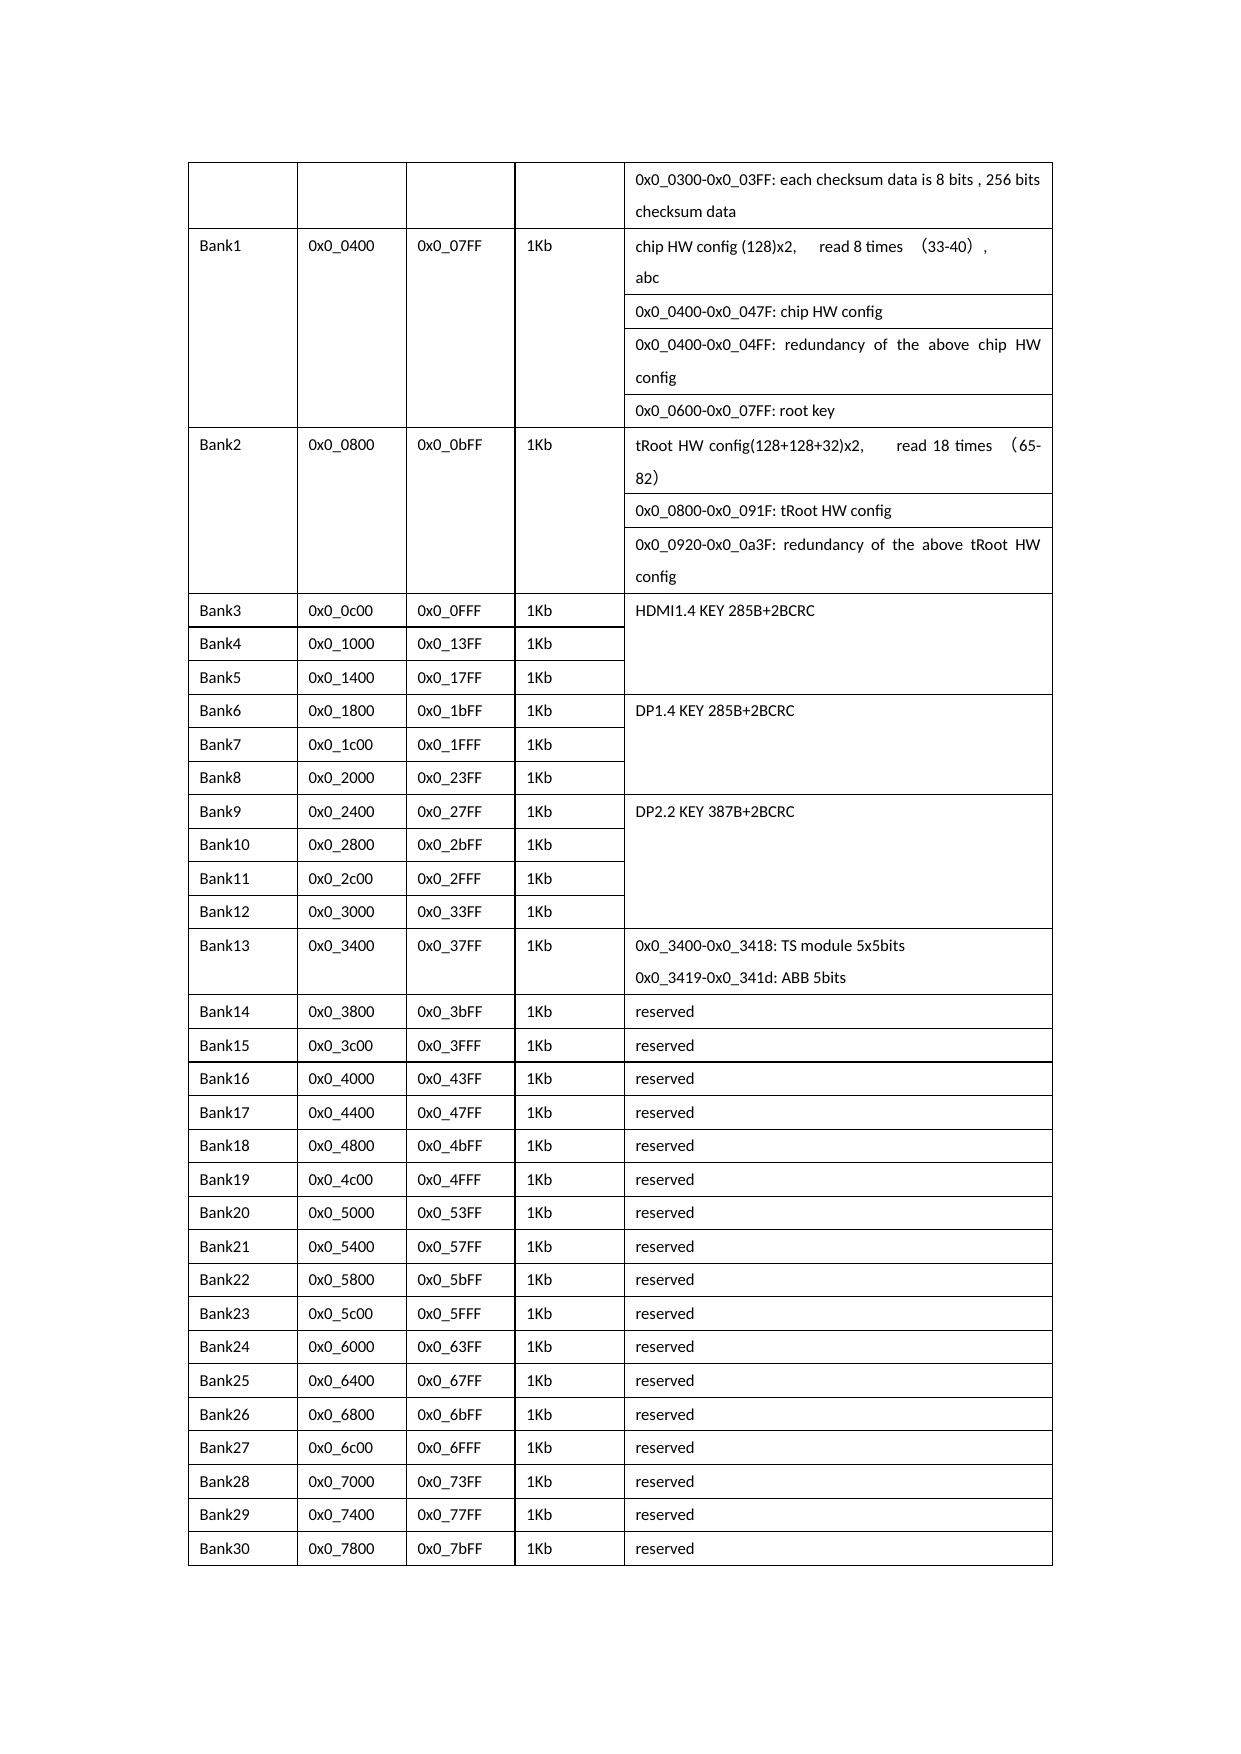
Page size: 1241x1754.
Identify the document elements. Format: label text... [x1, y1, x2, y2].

table_cell reserved [625, 1029, 1052, 1061]
table_cell 1Kb [516, 862, 624, 895]
table_cell 1Kb [516, 762, 624, 794]
table_cell 1Kb [516, 1096, 624, 1128]
table_cell 0x0_4c00 [298, 1163, 406, 1196]
table_cell 0x0_73FF [407, 1465, 514, 1497]
table_cell 0x0_7800 [298, 1532, 406, 1564]
table_cell Bank2 [189, 428, 297, 593]
table_cell Bank21 [189, 1230, 297, 1263]
table_cell Bank13 [189, 929, 297, 994]
table_cell 0x0_4800 [298, 1130, 406, 1162]
table_cell 0x0_5c00 [298, 1297, 406, 1330]
table_cell Bank7 [189, 728, 297, 761]
table_cell 0x0_0400-0x0_047F: chip HW config [625, 295, 1052, 328]
table_cell Bank17 [189, 1096, 297, 1128]
table_cell 0x0_67FF [407, 1364, 514, 1397]
table_cell 0x0_1000 [298, 628, 406, 660]
table_cell 0x0_5800 [298, 1264, 406, 1296]
table_cell 0x0_7bFF [407, 1532, 514, 1564]
table_cell Bank15 [189, 1029, 297, 1061]
table_cell 1Kb [516, 1398, 624, 1430]
table_cell 0x0_3400 [298, 929, 406, 994]
table_cell 0x0_7400 [298, 1499, 406, 1531]
table_cell 0x0_3400-0x0_3418: TS module 5x5bits 0x0_3419-0x0_341d: ABB 5bits [625, 929, 1052, 994]
table_cell 1Kb [516, 1063, 624, 1095]
table_cell 1Kb [516, 695, 624, 727]
table_cell Bank25 [189, 1364, 297, 1397]
table_cell 0x0_33FF [407, 896, 514, 928]
table_cell 1Kb [516, 728, 624, 761]
table_cell 0x0_6c00 [298, 1431, 406, 1464]
table_cell 0x0_6FFF [407, 1431, 514, 1464]
table_cell reserved [625, 1331, 1052, 1363]
table_cell 0x0_6800 [298, 1398, 406, 1430]
table_cell 0x0_77FF [407, 1499, 514, 1531]
table_cell 0x0_1FFF [407, 728, 514, 761]
table_cell 0x0_07FF [407, 229, 514, 427]
table_cell Bank8 [189, 762, 297, 794]
table_cell Bank27 [189, 1431, 297, 1464]
table_cell 0x0_0300-0x0_03FF: each checksum data is 8 bits , 256 bits checksum data [625, 163, 1052, 228]
table_cell 0x0_4bFF [407, 1130, 514, 1162]
table_cell 1Kb [516, 1230, 624, 1263]
table_cell 0x0_0920-0x0_0a3F: redundancy of the above tRoot HW config [625, 528, 1052, 593]
table_cell Bank19 [189, 1163, 297, 1196]
table_cell 0x0_37FF [407, 929, 514, 994]
table_cell 1Kb [516, 1364, 624, 1397]
table_cell 0x0_4000 [298, 1063, 406, 1095]
table_cell Bank29 [189, 1499, 297, 1531]
table_cell 0x0_6bFF [407, 1398, 514, 1430]
table_cell 1Kb [516, 1163, 624, 1196]
table_cell 0x0_5000 [298, 1197, 406, 1229]
table_cell 1Kb [516, 594, 624, 626]
table_cell Bank3 [189, 594, 297, 626]
table_cell 0x0_2c00 [298, 862, 406, 895]
table_cell Bank22 [189, 1264, 297, 1296]
table_cell 0x0_3bFF [407, 995, 514, 1028]
table_cell 1Kb [516, 995, 624, 1028]
table_cell reserved [625, 995, 1052, 1028]
table_cell 1Kb [516, 1264, 624, 1296]
table_cell reserved [625, 1230, 1052, 1263]
table_cell 0x0_53FF [407, 1197, 514, 1229]
table_cell 1Kb [516, 1130, 624, 1162]
table_cell 0x0_2FFF [407, 862, 514, 895]
table_cell 0x0_3800 [298, 995, 406, 1028]
table_cell 0x0_0400-0x0_04FF: redundancy of the above chip HW config [625, 329, 1052, 394]
table_cell Bank24 [189, 1331, 297, 1363]
table_cell Bank18 [189, 1130, 297, 1162]
table_cell Bank1 [189, 229, 297, 427]
table_cell HDMI1.4 KEY 285B+2BCRC [625, 594, 1052, 693]
table_cell 0x0_1800 [298, 695, 406, 727]
table_cell 0x0_0c00 [298, 594, 406, 626]
table_cell 0x0_2800 [298, 829, 406, 861]
table_cell 0x0_4400 [298, 1096, 406, 1128]
table_cell 0x0_57FF [407, 1230, 514, 1263]
table_cell 0x0_7000 [298, 1465, 406, 1497]
table_cell 0x0_5bFF [407, 1264, 514, 1296]
table_cell DP1.4 KEY 285B+2BCRC [625, 695, 1052, 794]
table_cell 0x0_3000 [298, 896, 406, 928]
table_cell Bank5 [189, 661, 297, 693]
table_cell Bank4 [189, 628, 297, 660]
table_cell 1Kb [516, 1499, 624, 1531]
table_cell 0x0_1c00 [298, 728, 406, 761]
table_cell 0x0_43FF [407, 1063, 514, 1095]
table_cell 0x0_17FF [407, 661, 514, 693]
table_cell 0x0_4FFF [407, 1163, 514, 1196]
table_cell Bank6 [189, 695, 297, 727]
table_cell 1Kb [516, 929, 624, 994]
table_cell 1Kb [516, 1331, 624, 1363]
table_cell reserved [625, 1499, 1052, 1531]
table_cell reserved [625, 1364, 1052, 1397]
table_cell 0x0_0bFF [407, 428, 514, 593]
table_cell 1Kb [516, 628, 624, 660]
table_cell 0x0_6400 [298, 1364, 406, 1397]
table_cell 0x0_5400 [298, 1230, 406, 1263]
table_cell Bank23 [189, 1297, 297, 1330]
table_cell reserved [625, 1130, 1052, 1162]
table_cell tRoot HW config(128+128+32)x2, read 18 times （65-82） [625, 428, 1052, 493]
table_cell 0x0_1400 [298, 661, 406, 693]
table_cell 1Kb [516, 1197, 624, 1229]
table_cell 0x0_6000 [298, 1331, 406, 1363]
table_cell 0x0_0800-0x0_091F: tRoot HW config [625, 494, 1052, 527]
table_cell reserved [625, 1297, 1052, 1330]
table_cell reserved [625, 1465, 1052, 1497]
table_cell 0x0_2000 [298, 762, 406, 794]
table_cell 0x0_5FFF [407, 1297, 514, 1330]
table_cell Bank10 [189, 829, 297, 861]
table_cell 1Kb [516, 829, 624, 861]
table_cell 0x0_0800 [298, 428, 406, 593]
table_cell reserved [625, 1197, 1052, 1229]
table_cell reserved [625, 1063, 1052, 1095]
table_cell 0x0_3c00 [298, 1029, 406, 1061]
table_cell reserved [625, 1163, 1052, 1196]
table_cell Bank20 [189, 1197, 297, 1229]
table_cell 0x0_2bFF [407, 829, 514, 861]
table_cell Bank14 [189, 995, 297, 1028]
table_cell 1Kb [516, 1029, 624, 1061]
table_cell 1Kb [516, 1532, 624, 1564]
table_cell Bank12 [189, 896, 297, 928]
table_cell 1Kb [516, 896, 624, 928]
table_cell 0x0_2400 [298, 795, 406, 828]
table_cell Bank30 [189, 1532, 297, 1564]
table_cell 0x0_27FF [407, 795, 514, 828]
table_cell 0x0_47FF [407, 1096, 514, 1128]
table_cell DP2.2 KEY 387B+2BCRC [625, 795, 1052, 928]
table_cell 0x0_0400 [298, 229, 406, 427]
table_cell reserved [625, 1096, 1052, 1128]
table_cell 1Kb [516, 229, 624, 427]
table_cell Bank16 [189, 1063, 297, 1095]
table_cell 0x0_0600-0x0_07FF: root key [625, 395, 1052, 427]
table_cell 1Kb [516, 1465, 624, 1497]
table_cell reserved [625, 1532, 1052, 1564]
table_cell Bank11 [189, 862, 297, 895]
table_cell 1Kb [516, 661, 624, 693]
table_cell 1Kb [516, 1297, 624, 1330]
table_cell 0x0_63FF [407, 1331, 514, 1363]
table_cell 1Kb [516, 1431, 624, 1464]
table_cell reserved [625, 1431, 1052, 1464]
table_cell reserved [625, 1264, 1052, 1296]
table_cell Bank28 [189, 1465, 297, 1497]
table_cell 0x0_1bFF [407, 695, 514, 727]
table_cell 0x0_23FF [407, 762, 514, 794]
table_cell Bank26 [189, 1398, 297, 1430]
table_cell 1Kb [516, 428, 624, 593]
table_cell 0x0_13FF [407, 628, 514, 660]
table_cell reserved [625, 1398, 1052, 1430]
table_cell Bank9 [189, 795, 297, 828]
table_cell 0x0_0FFF [407, 594, 514, 626]
table_cell 0x0_3FFF [407, 1029, 514, 1061]
table_cell 1Kb [516, 795, 624, 828]
table_cell chip HW config (128)x2, read 8 times （33-40）, abc [625, 229, 1052, 294]
